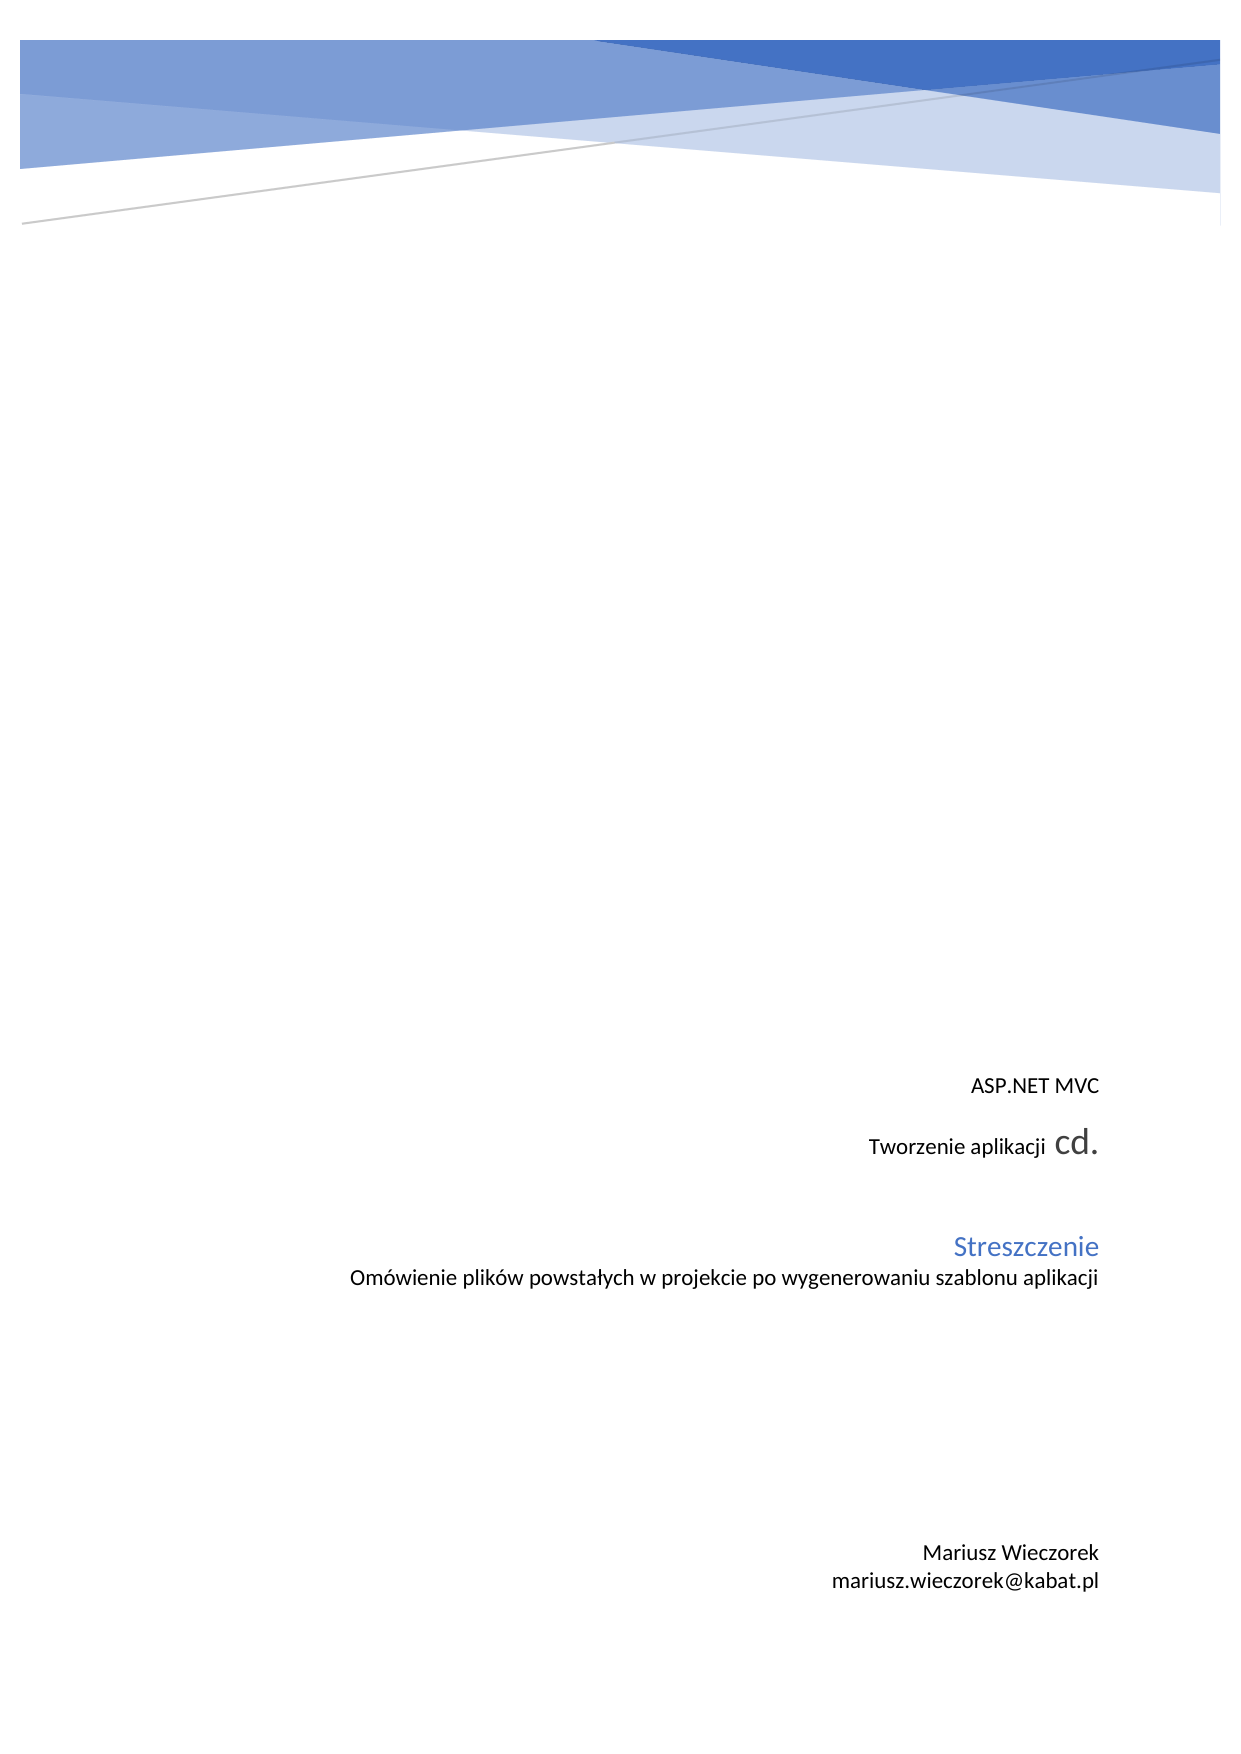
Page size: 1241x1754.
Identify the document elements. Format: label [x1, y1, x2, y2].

picture [20, 40, 1221, 240]
